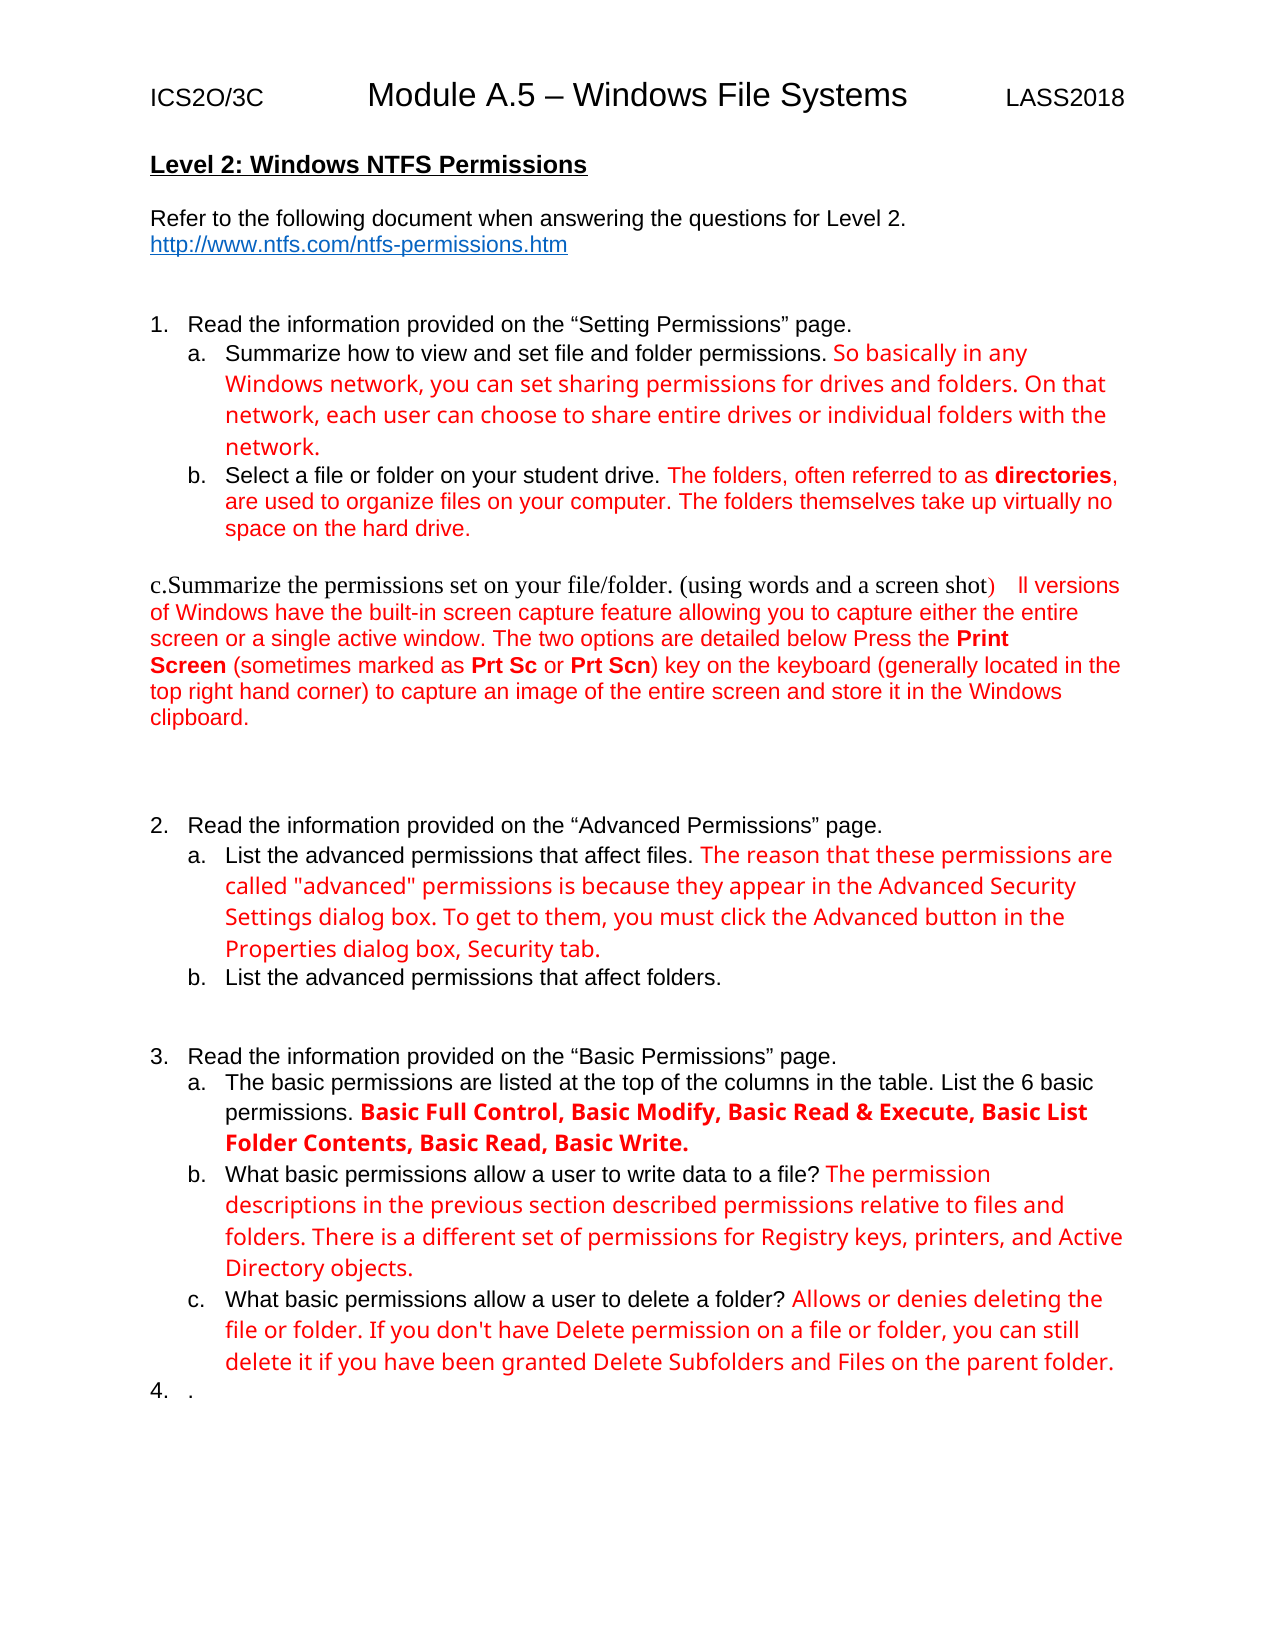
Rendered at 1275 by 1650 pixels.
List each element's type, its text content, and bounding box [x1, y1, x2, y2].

list Summarize how to view and set file and folder permissions. So basically in any Windows network, you can set sharing permissions for drives and folders. On that network, each user can choose to share entire drives or individual folders with the network. [320, 337, 1125, 462]
list What basic permissions allow a user to delete a folder? Allows or denies deleting the file or folder. If you don't have Delete permission on a file or folder, you can still delete it if you have been granted Delete Subfolders and Files on the parent folder. [187, 1283, 1125, 1377]
text c.Summarize the permissions set on your file/folder. (using words and a screen shot) ll versions of Windows have the built-in screen capture feature allowing you to capture either the entire screen or a single active window. The two options are detailed below Press the Print Screen (sometimes marked as Prt Sc or Prt Scn) key on the keyboard (generally located in the top right hand corner) to capture an image of the entire screen and store it in the Windows clipboard. [150, 570, 1125, 731]
list The basic permissions are listed at the top of the columns in the table. List the 6 basic permissions. Basic Full Control, Basic Modify, Basic Read & Execute, Basic List Folder Contents, Basic Read, Basic Write. [187, 1069, 1125, 1158]
list Read the information provided on the “Setting Permissions” page. [150, 311, 1125, 337]
list Read the information provided on the “Advanced Permissions” page. [150, 812, 1125, 839]
text Refer to the following document when answering the questions for Level 2. [150, 205, 1125, 231]
text Level 2: Windows NTFS Permissions [150, 150, 1125, 179]
list What basic permissions allow a user to write data to a file? The permission descriptions in the previous section described permissions relative to files and folders. There is a different set of permissions for Registry keys, printers, and Active Directory objects. [187, 1158, 825, 1283]
list Summarize how to view and set file and folder permissions. So basically in any Windows network, you can set sharing permissions for drives and folders. On that network, each user can choose to share entire drives or individual folders with the network. [187, 337, 833, 462]
list List the advanced permissions that affect folders. [187, 964, 1125, 990]
list List the advanced permissions that affect files. The reason that these permissions are called "advanced" permissions is because they appear in the Advanced Security Settings dialog box. To get to them, you must click the Advanced button in the Properties dialog box, Security tab. [187, 839, 700, 964]
list List the advanced permissions that affect files. The reason that these permissions are called "advanced" permissions is because they appear in the Advanced Security Settings dialog box. To get to them, you must click the Advanced button in the Properties dialog box, Security tab. [601, 839, 1125, 964]
text http://www.ntfs.com/ntfs-permissions.htm [150, 231, 1125, 258]
list What basic permissions allow a user to write data to a file? The permission descriptions in the previous section described permissions relative to files and folders. There is a different set of permissions for Registry keys, printers, and Active Directory objects. [419, 1158, 1125, 1283]
list Read the information provided on the “Basic Permissions” page. [150, 1043, 1125, 1069]
list Select a file or folder on your student drive. The folders, often referred to as directories, are used to organize files on your computer. The folders themselves take up virtually no space on the hard drive. [187, 462, 1125, 541]
list . [150, 1377, 1125, 1403]
